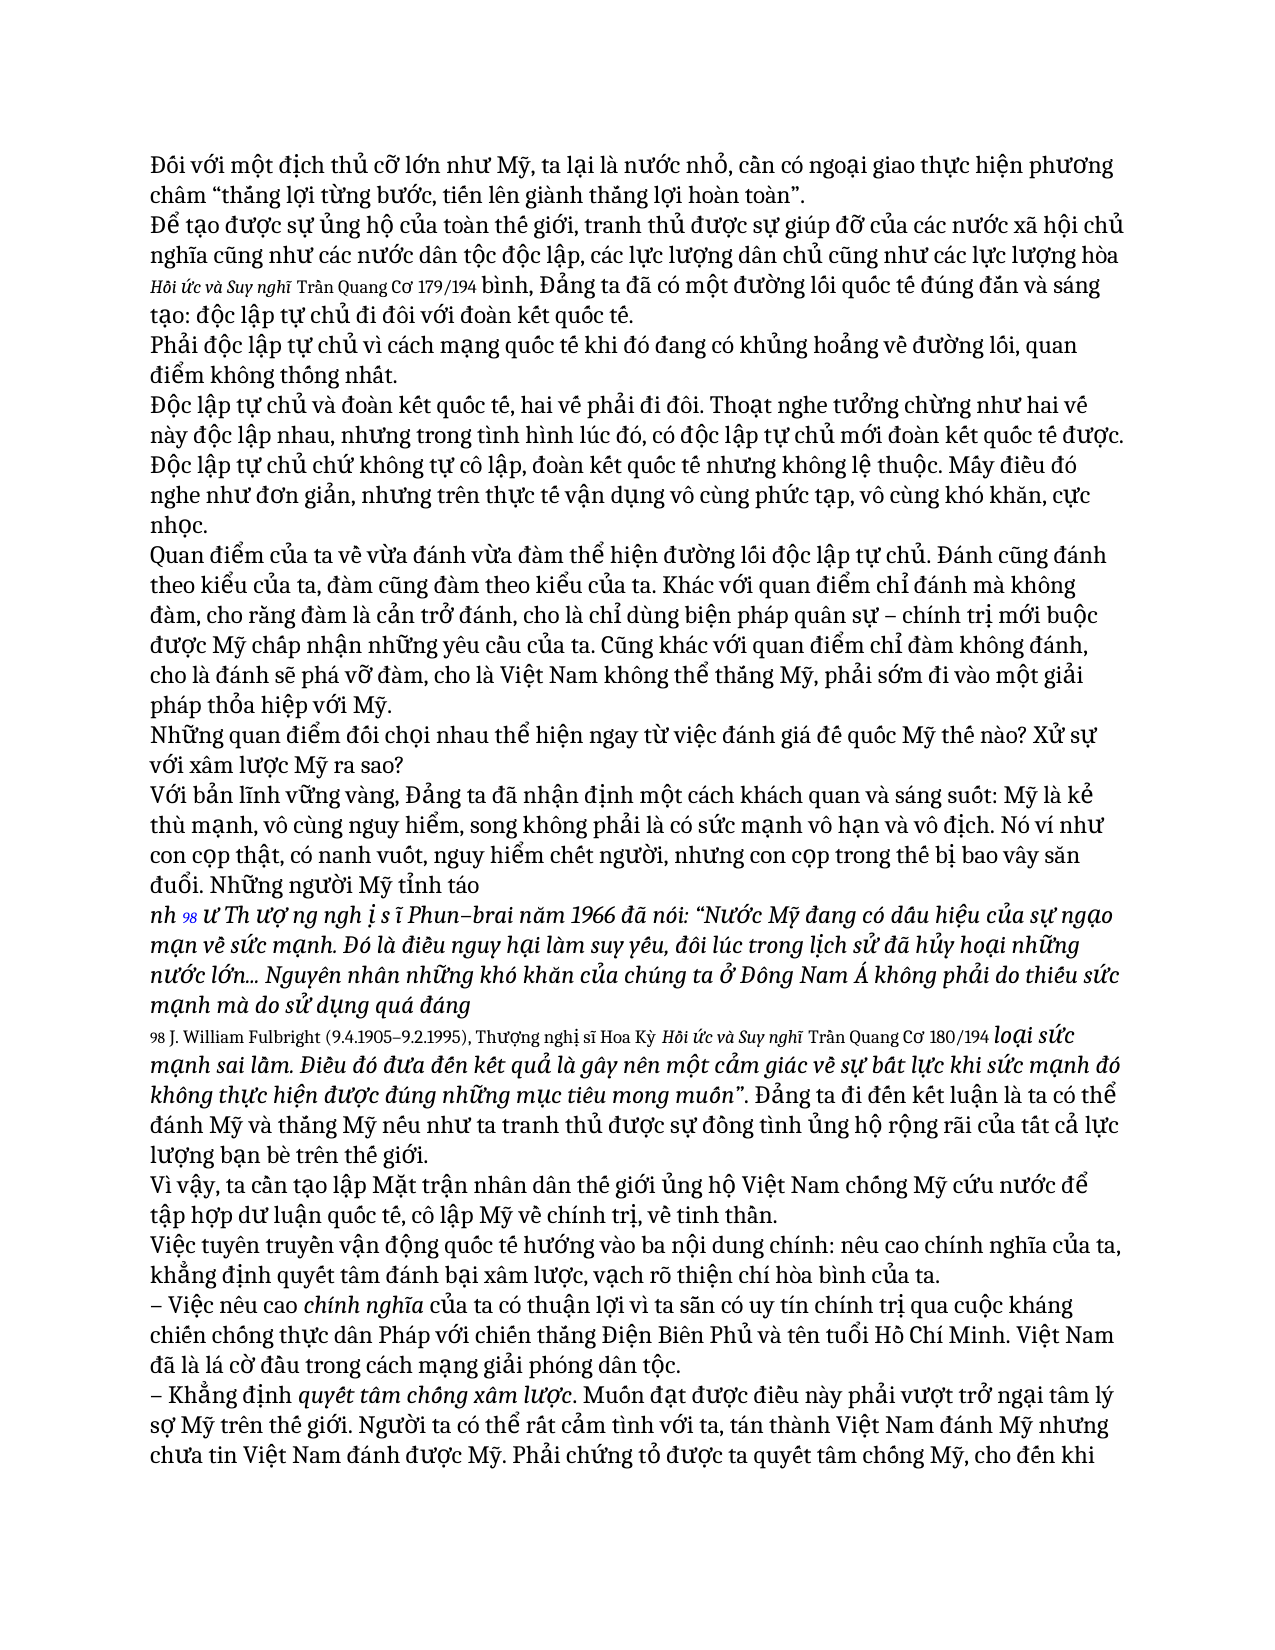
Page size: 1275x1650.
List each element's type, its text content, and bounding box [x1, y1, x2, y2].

text Độc lập tự chủ chứ không tự cô lập, đoàn kết quốc tế nhưng không lệ thuộc. Mấy điều đó nghe như đơn giản, nhưng trên thực tế vận dụng vô cùng phức tạp, vô cùng khó khăn, cực nhọc. [150, 450, 1125, 540]
text 98 J. William Fulbright (9.4.1905–9.2.1995), Thượng nghị sĩ Hoa Kỳ Hồi ức và Suy nghĩ Trần Quang Cơ 180/194 loại sức mạnh sai lầm. Điều đó đưa đến kết quả là gây nên một cảm giác về sự bất lực khi sức mạnh đó không thực hiện được đúng những mục tiêu mong muốn”. Đảng ta đi đến kết luận là ta có thể đánh Mỹ và thắng Mỹ nếu như ta tranh thủ được sự đồng tình ủng hộ rộng rãi của tất cả lực lượng bạn bè trên thế giới. [150, 1020, 1125, 1170]
text Đối với một địch thủ cỡ lớn như Mỹ, ta lại là nước nhỏ, cần có ngoại giao thực hiện phương châm “thắng lợi từng bước, tiến lên giành thắng lợi hoàn toàn”. [150, 150, 1125, 210]
text Để tạo được sự ủng hộ của toàn thế giới, tranh thủ được sự giúp đỡ của các nước xã hội chủ nghĩa cũng như các nước dân tộc độc lập, các lực lượng dân chủ cũng như các lực lượng hòa Hồi ức và Suy nghĩ Trần Quang Cơ 179/194 bình, Đảng ta đã có một đường lối quốc tế đúng đắn và sáng tạo: độc lập tự chủ đi đôi với đoàn kết quốc tế. [150, 210, 1125, 330]
text Với bản lĩnh vững vàng, Đảng ta đã nhận định một cách khách quan và sáng suốt: Mỹ là kẻ thù mạnh, vô cùng nguy hiểm, song không phải là có sức mạnh vô hạn và vô địch. Nó ví như con cọp thật, có nanh vuốt, nguy hiểm chết người, nhưng con cọp trong thế bị bao vây săn đuổi. Những người Mỹ tỉnh táo [150, 780, 1125, 900]
text Vì vậy, ta cần tạo lập Mặt trận nhân dân thế giới ủng hộ Việt Nam chống Mỹ cứu nước để tập hợp dư luận quốc tế, cô lập Mỹ về chính trị, về tinh thần. [150, 1170, 1125, 1230]
text Quan điểm của ta về vừa đánh vừa đàm thể hiện đường lối độc lập tự chủ. Đánh cũng đánh theo kiểu của ta, đàm cũng đàm theo kiểu của ta. Khác với quan điểm chỉ đánh mà không đàm, cho rằng đàm là cản trở đánh, cho là chỉ dùng biện pháp quân sự – chính trị mới buộc được Mỹ chấp nhận những yêu cầu của ta. Cũng khác với quan điểm chỉ đàm không đánh, cho là đánh sẽ phá vỡ đàm, cho là Việt Nam không thể thắng Mỹ, phải sớm đi vào một giải pháp thỏa hiệp với Mỹ. [150, 540, 1125, 720]
text Độc lập tự chủ và đoàn kết quốc tế, hai vế phải đi đôi. Thoạt nghe tưởng chừng như hai vế này độc lập nhau, nhưng trong tình hình lúc đó, có độc lập tự chủ mới đoàn kết quốc tế được. [150, 390, 1125, 450]
text Những quan điểm đối chọi nhau thể hiện ngay từ việc đánh giá đế quốc Mỹ thế nào? Xử sự với xâm lược Mỹ ra sao? [150, 720, 1125, 780]
text nh 98 ư Th ượ ng ngh ị s ĩ Phun–brai năm 1966 đã nói: “Nước Mỹ đang có dấu hiệu của sự ngạo mạn về sức mạnh. Đó là điều nguy hại làm suy yếu, đôi lúc trong lịch sử đã hủy hoại những nước lớn... Nguyên nhân những khó khăn của chúng ta ở Đông Nam Á không phải do thiếu sức mạnh mà do sử dụng quá đáng [150, 900, 1125, 1020]
text – Việc nêu cao chính nghĩa của ta có thuận lợi vì ta sẵn có uy tín chính trị qua cuộc kháng chiến chống thực dân Pháp với chiến thắng Điện Biên Phủ và tên tuổi Hồ Chí Minh. Việt Nam đã là lá cờ đầu trong cách mạng giải phóng dân tộc. [150, 1290, 1125, 1380]
text Phải độc lập tự chủ vì cách mạng quốc tế khi đó đang có khủng hoảng về đường lối, quan điểm không thống nhất. [150, 330, 1125, 390]
text Việc tuyên truyền vận động quốc tế hướng vào ba nội dung chính: nêu cao chính nghĩa của ta, khẳng định quyết tâm đánh bại xâm lược, vạch rõ thiện chí hòa bình của ta. [150, 1230, 1125, 1290]
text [150, 1380, 1125, 1470]
